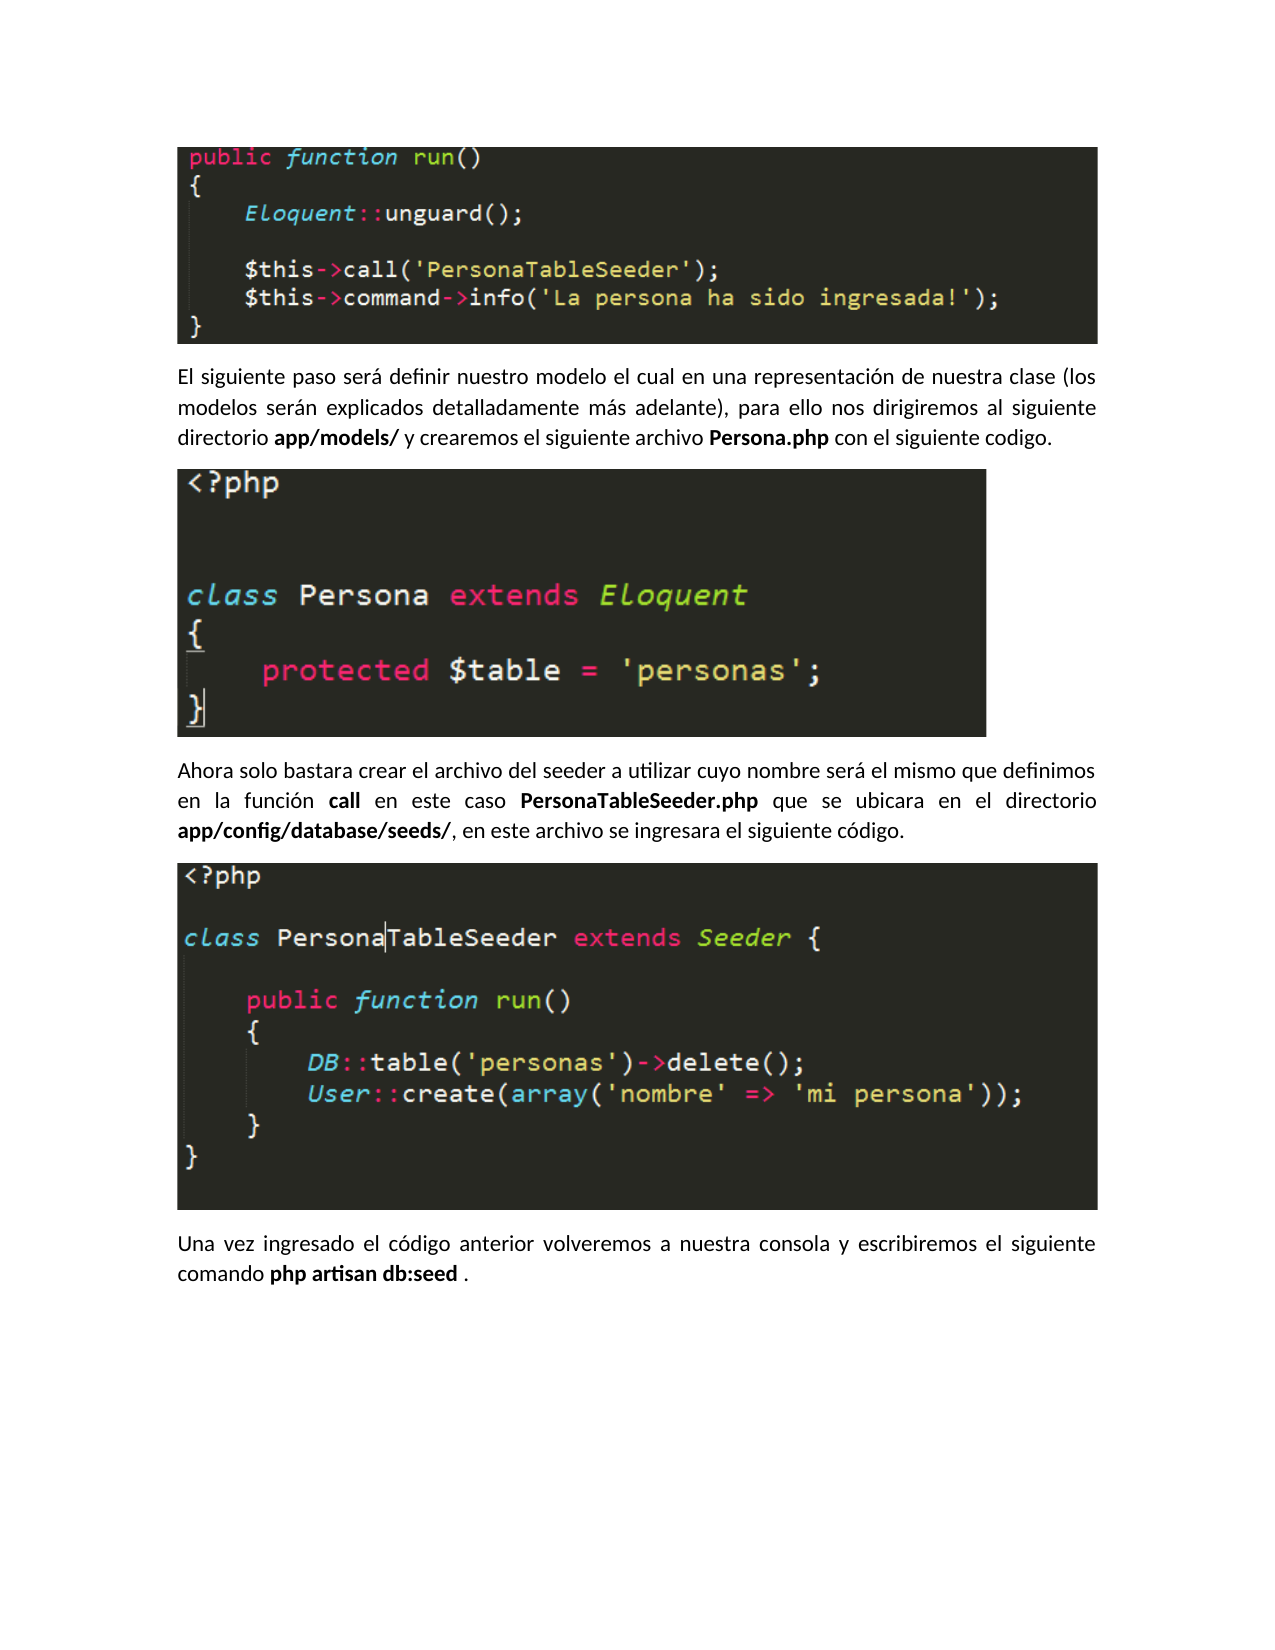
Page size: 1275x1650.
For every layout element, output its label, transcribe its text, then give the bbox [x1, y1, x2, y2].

picture [177, 469, 987, 737]
text Una vez ingresado el código anterior volveremos a nuestra consola y escribiremos el siguiente comando php artisan db:seed . [177, 1229, 1098, 1287]
picture [177, 863, 1098, 1210]
text El siguiente paso será definir nuestro modelo el cual en una representación de nuestra clase (los modelos serán explicados detalladamente más adelante), para ello nos dirigiremos al siguiente directorio app/models/ y crearemos el siguiente archivo Persona.php con el siguiente codigo. [177, 362, 1098, 451]
picture [177, 147, 1098, 344]
text Ahora solo bastara crear el archivo del seeder a utilizar cuyo nombre será el mismo que definimos en la función call en este caso PersonaTableSeeder.php que se ubicara en el directorio app/config/database/seeds/, en este archivo se ingresara el siguiente código. [177, 756, 1098, 844]
